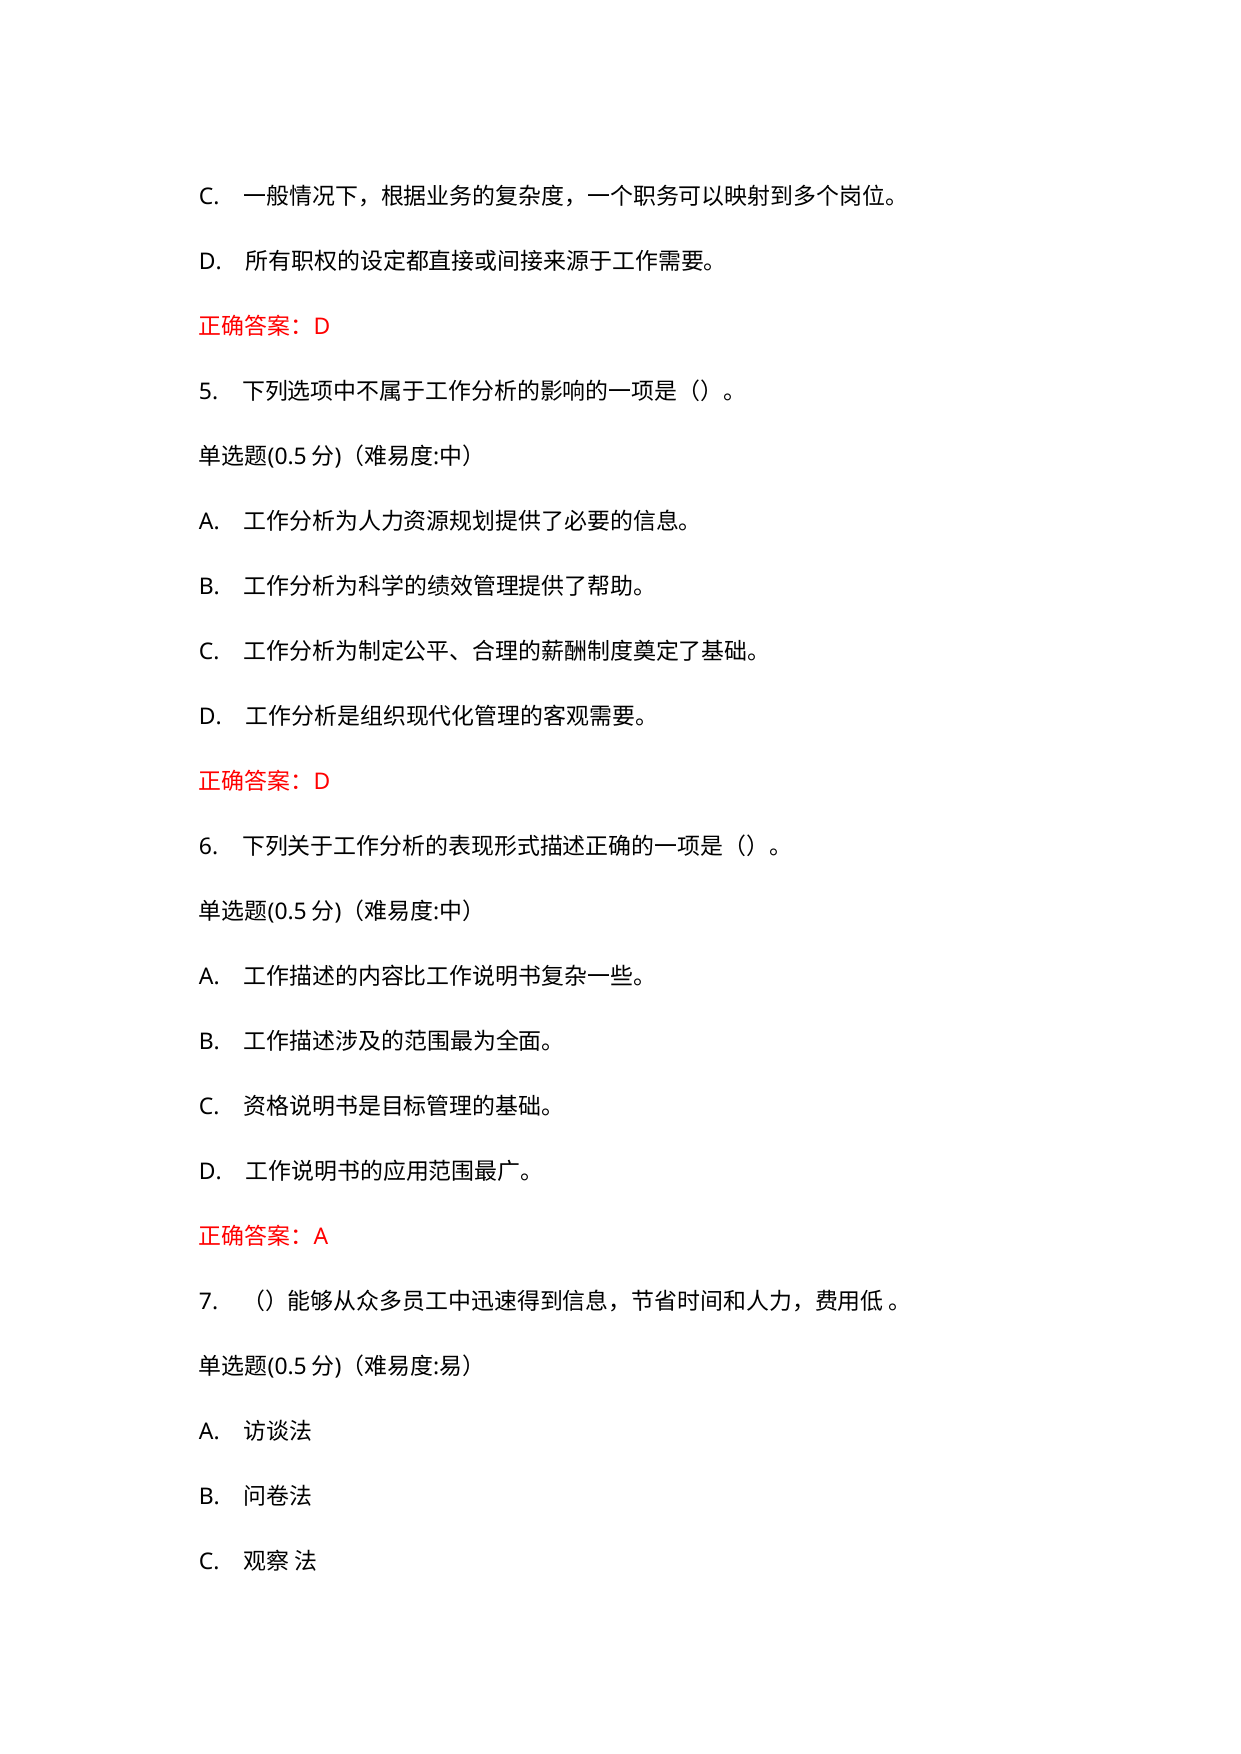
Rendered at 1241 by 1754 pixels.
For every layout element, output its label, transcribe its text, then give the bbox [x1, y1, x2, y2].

table_cell C. 一般情况下，根据业务的复杂度，一个职务可以映射到多个岗位。 [188, 162, 1225, 227]
table_cell 6. 下列关于工作分析的表现形式描述正确的一项是（）。 [188, 812, 1225, 877]
table_cell 7. （）能够从众多员工中迅速得到信息，节省时间和人力，费用低 。 [188, 1267, 1225, 1332]
table_cell C. 资格说明书是目标管理的基础。 [188, 1072, 1225, 1137]
table_cell 正确答案：D [188, 292, 1225, 357]
table_cell D. 所有职权的设定都直接或间接来源于工作需要。 [188, 227, 1225, 292]
table_cell D. 工作分析是组织现代化管理的客观需要。 [188, 682, 1225, 747]
table_cell 正确答案：A [188, 1202, 1225, 1267]
table_cell D. 工作说明书的应用范围最广。 [188, 1137, 1225, 1202]
table_cell B. 工作分析为科学的绩效管理提供了帮助。 [188, 552, 1225, 617]
table_cell A. 工作描述的内容比工作说明书复杂一些。 [188, 942, 1225, 1007]
table_cell 单选题(0.5分)（难易度:易） [188, 1332, 1225, 1397]
table_cell 正确答案：D [188, 747, 1225, 812]
table_cell C. 观察 法 [188, 1527, 1225, 1592]
table_cell A. 访谈法 [188, 1397, 1225, 1462]
table_cell 单选题(0.5分)（难易度:中） [188, 877, 1225, 942]
table_cell 5. 下列选项中不属于工作分析的影响的一项是（）。 [188, 357, 1225, 422]
table_cell C. 工作分析为制定公平、合理的薪酬制度奠定了基础。 [188, 617, 1225, 682]
table_cell A. 工作分析为人力资源规划提供了必要的信息。 [188, 487, 1225, 552]
table_cell B. 问卷法 [188, 1462, 1225, 1527]
table_cell 单选题(0.5分)（难易度:中） [188, 422, 1225, 487]
table_cell B. 工作描述涉及的范围最为全面。 [188, 1007, 1225, 1072]
